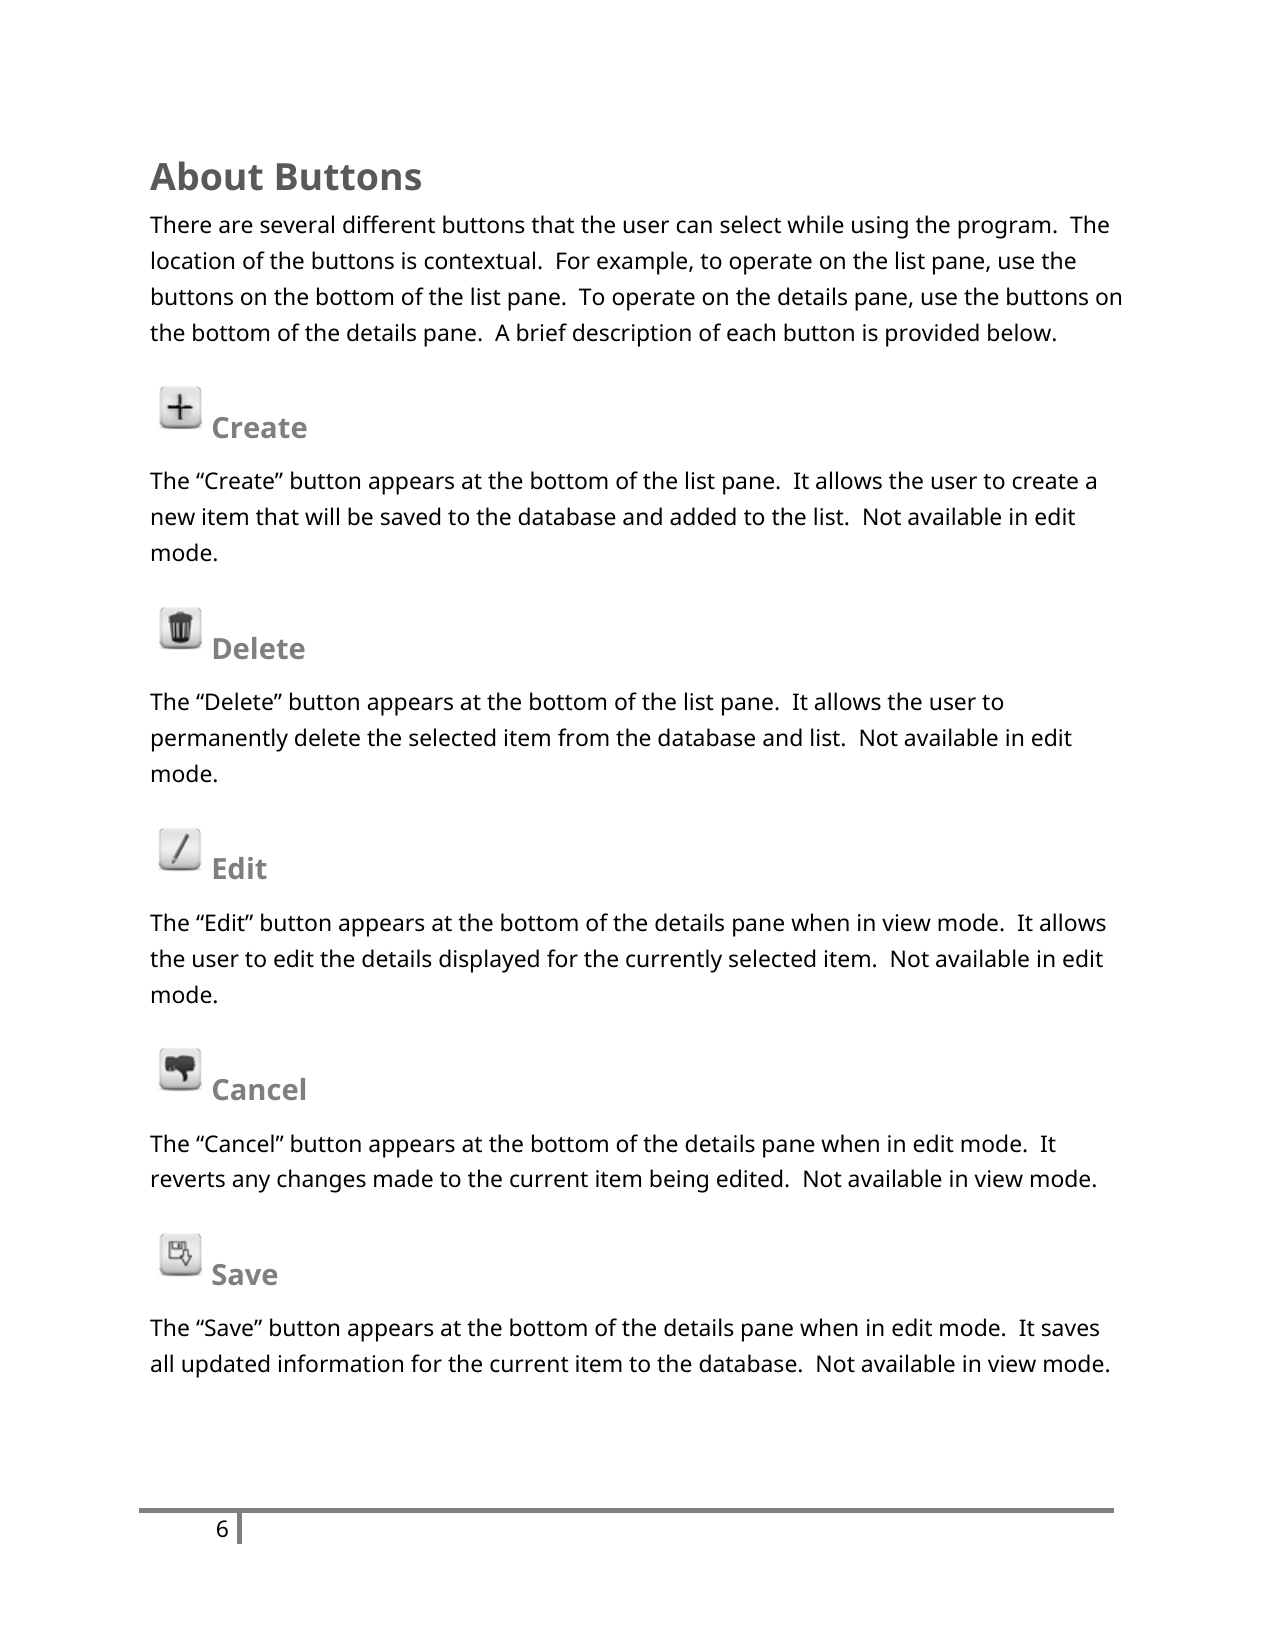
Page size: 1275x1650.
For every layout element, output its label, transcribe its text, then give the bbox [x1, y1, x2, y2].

subtitle About Buttons [150, 150, 1125, 201]
picture [150, 377, 211, 439]
text The “Edit” button appears at the bottom of the details pane when in view mode. It allows the user to edit the details displayed for the currently selected item. Not available in edit mode. [150, 907, 1125, 1010]
subtitle Save [150, 1224, 1125, 1294]
picture [150, 1039, 211, 1101]
picture [150, 598, 211, 659]
text The “Delete” button appears at the bottom of the list pane. It allows the user to permanently delete the selected item from the database and list. Not available in edit mode. [150, 686, 1125, 789]
subtitle Delete [150, 598, 1125, 668]
picture [150, 1224, 211, 1286]
text The “Save” button appears at the bottom of the details pane when in edit mode. It saves all updated information for the current item to the database. Not available in view mode. [150, 1312, 1125, 1379]
subtitle Edit [150, 819, 1125, 888]
subtitle Cancel [150, 1039, 1125, 1109]
text The “Cancel” button appears at the bottom of the details pane when in edit mode. It reverts any changes made to the current item being edited. Not available in view mode. [150, 1127, 1125, 1195]
text The “Create” button appears at the bottom of the list pane. It allows the user to create a new item that will be saved to the database and added to the list. Not available in edit mode. [150, 465, 1125, 568]
picture [150, 818, 211, 880]
text There are several different buttons that the user can select while using the program. The location of the buttons is contextual. For example, to operate on the list pane, use the buttons on the bottom of the list pane. To operate on the details pane, use the buttons on the bottom of the details pane. A brief description of each button is provided below. [150, 209, 1125, 348]
subtitle Create [150, 377, 1125, 447]
